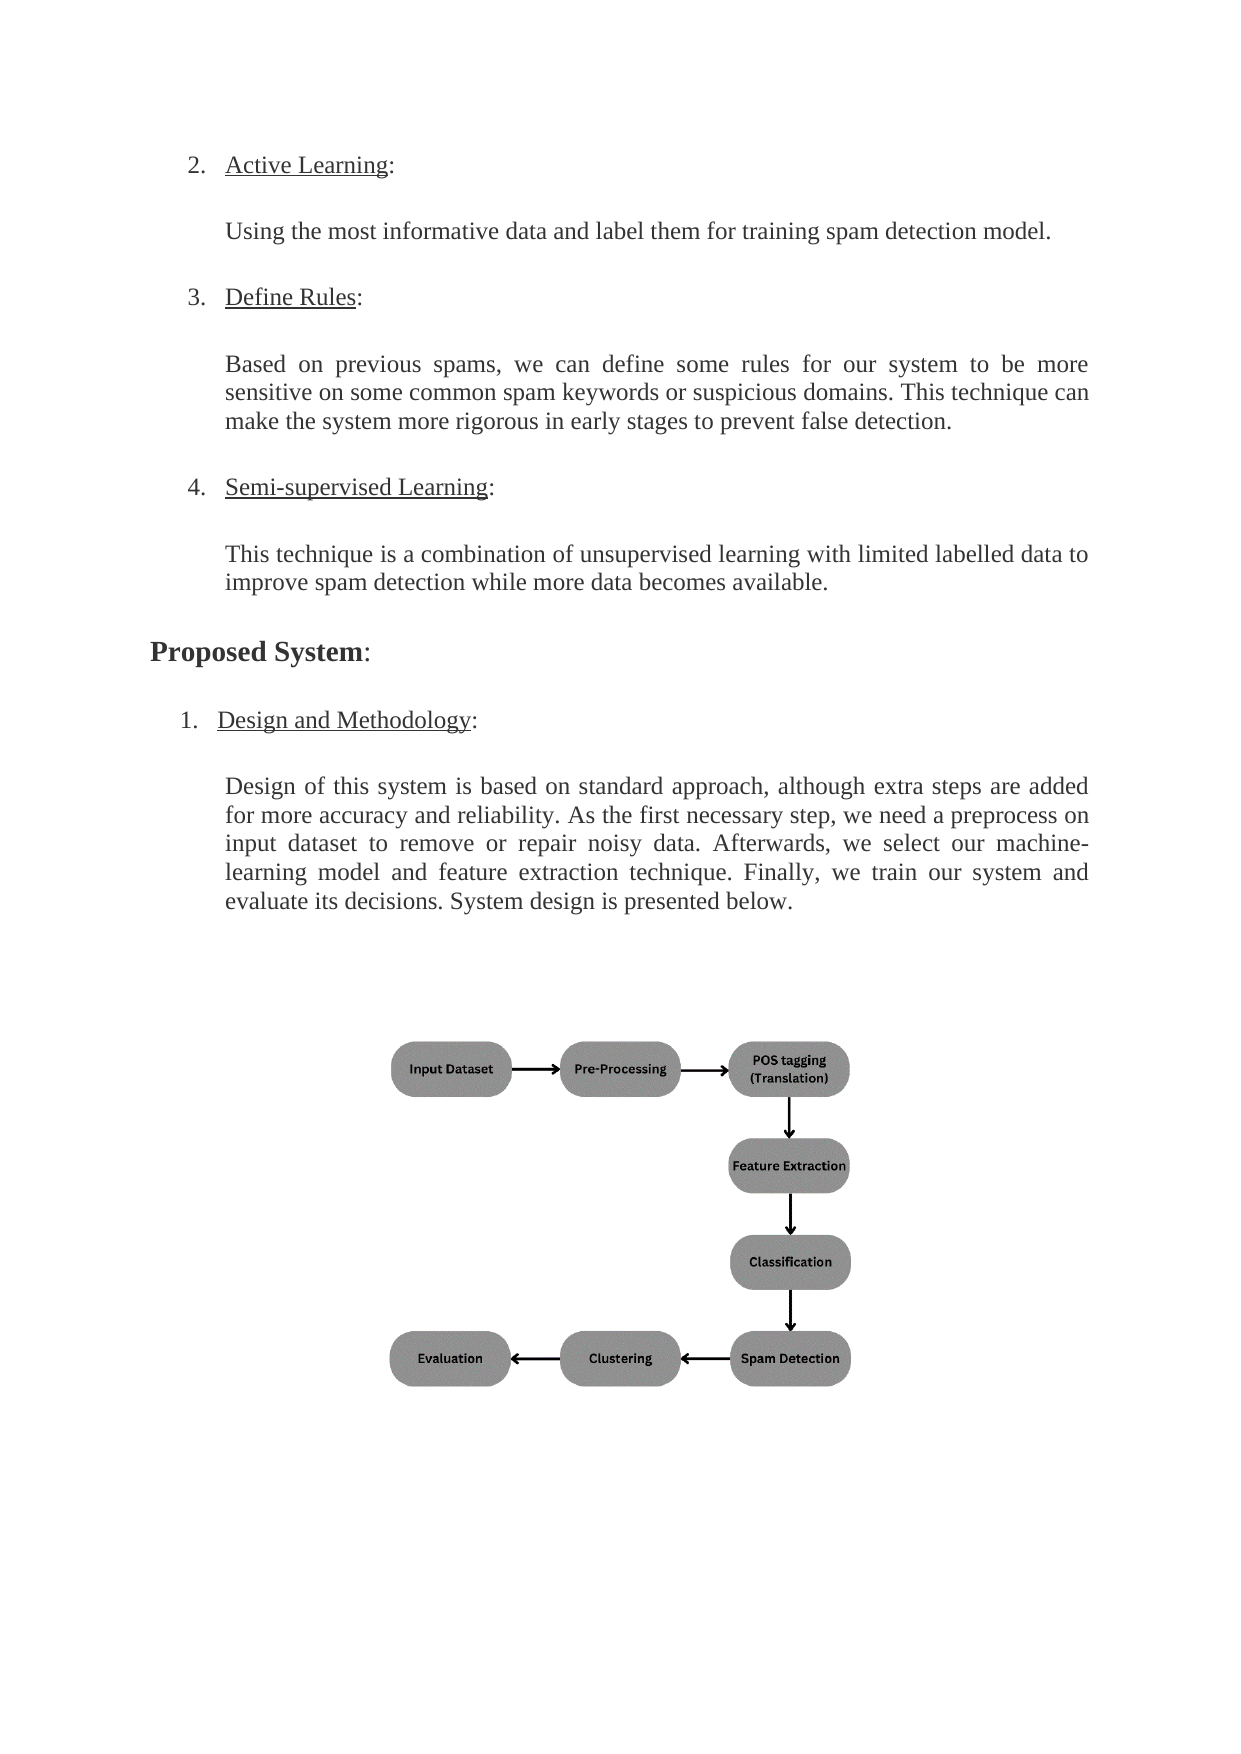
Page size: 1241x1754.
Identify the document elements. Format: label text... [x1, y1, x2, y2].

text Design of this system is based on standard approach, although extra steps are added for more accuracy and reliability. As the first necessary step, we need a preprocess on input dataset to remove or repair noisy data. Afterwards, we select our machine-learning model and feature extraction technique. Finally, we train our system and evaluate its decisions. System design is presented below. [225, 771, 1090, 915]
text This technique is a combination of unsupervised learning with limited labelled data to improve spam detection while more data becomes available. [225, 539, 1090, 596]
list Design and Methodology: [179, 705, 1090, 733]
picture [353, 1018, 887, 1414]
list Define Rules: [187, 282, 1090, 311]
list Semi-supervised Learning: [187, 472, 1090, 501]
text Using the most informative data and label them for training spam detection model. [225, 216, 1090, 245]
list Active Learning: [187, 150, 1090, 179]
text Based on previous spams, we can define some rules for our system to be more sensitive on some common spam keywords or suspicious domains. This technique can make the system more rigorous in early stages to prevent false detection. [225, 349, 1090, 435]
text Proposed System: [150, 634, 1090, 667]
